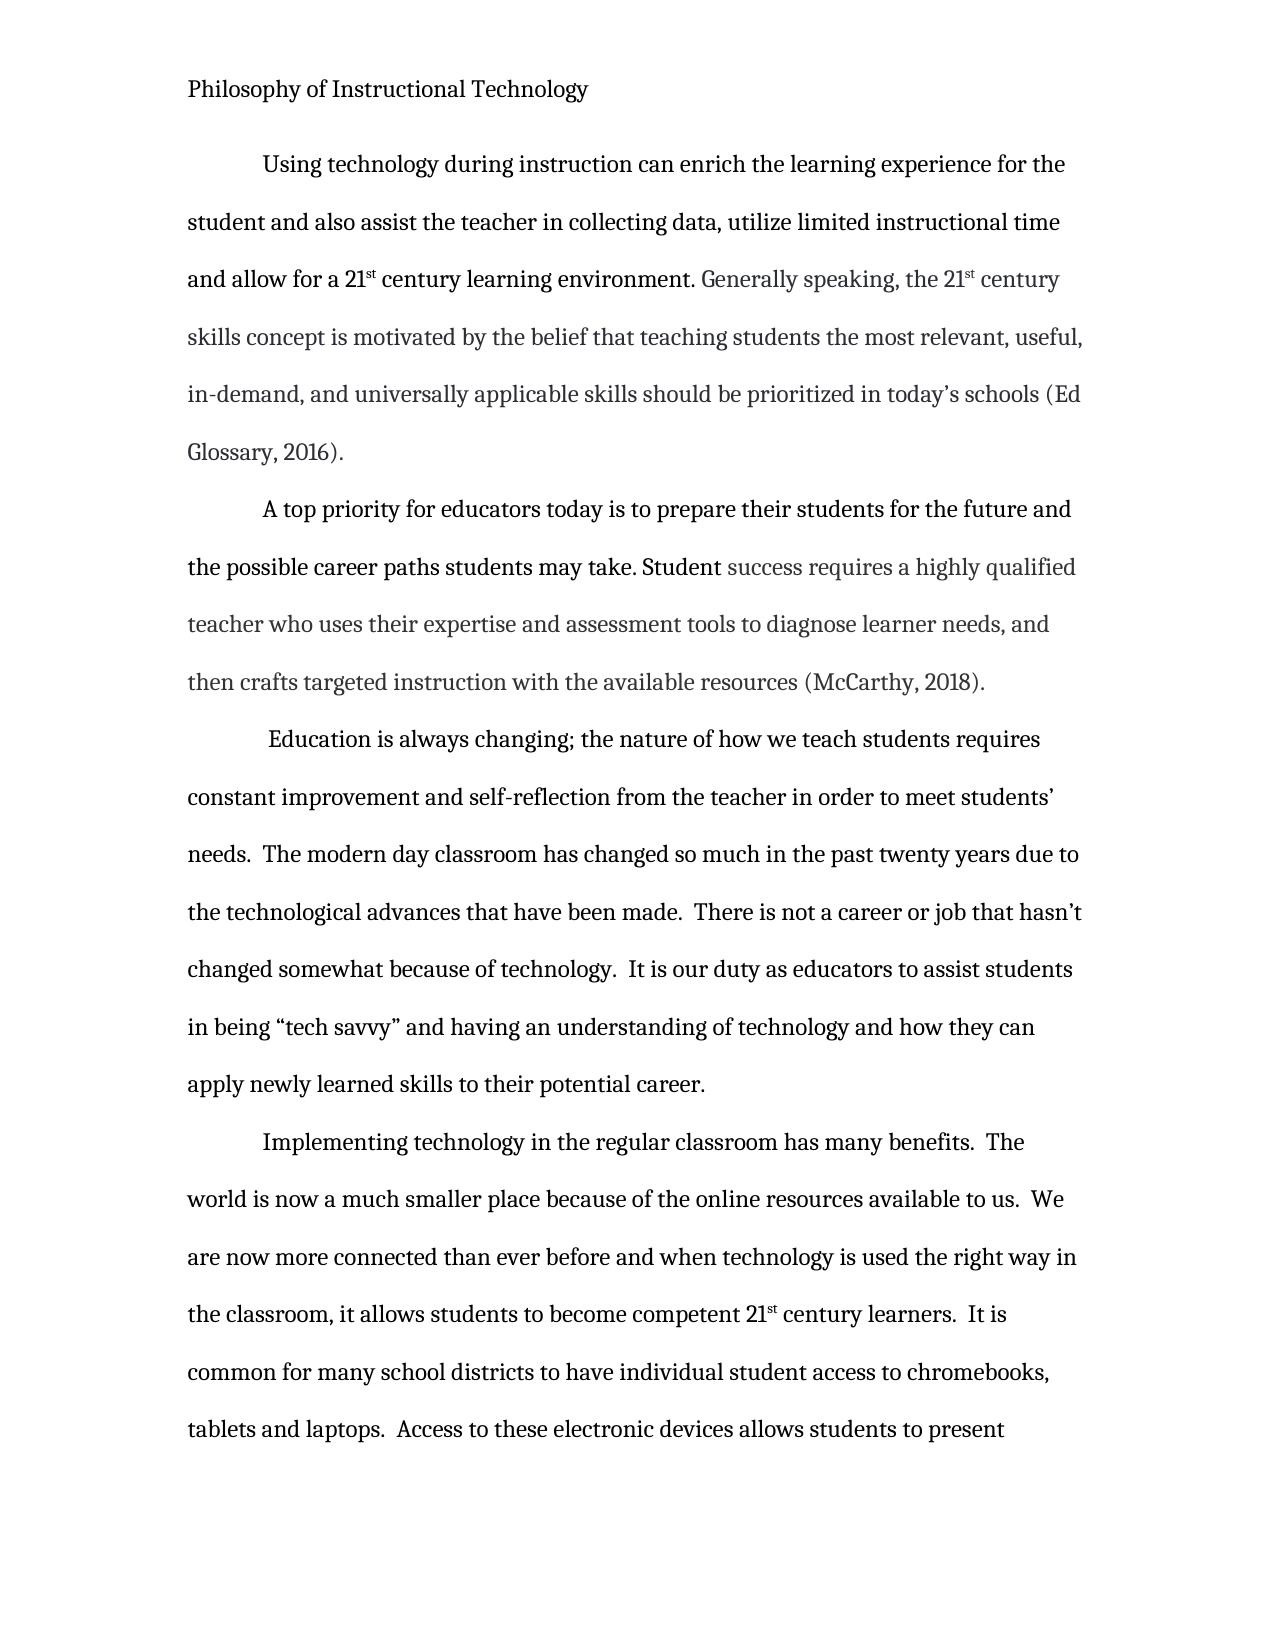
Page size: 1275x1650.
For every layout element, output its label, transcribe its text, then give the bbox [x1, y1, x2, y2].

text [187, 1127, 1087, 1444]
text A top priority for educators today is to prepare their students for the future and the possible career paths students may take. Student success requires a highly qualified teacher who uses their expertise and assessment tools to diagnose learner needs, and then crafts targeted instruction with the available resources (McCarthy, 2018). [187, 495, 1087, 696]
text Education is always changing; the nature of how we teach students requires constant improvement and self-reflection from the teacher in order to meet students’ needs. The modern day classroom has changed so much in the past twenty years due to the technological advances that have been made. There is not a career or job that hasn’t changed somewhat because of technology. It is our duty as educators to assist students in being “tech savvy” and having an understanding of technology and how they can apply newly learned skills to their potential career. [187, 725, 1087, 1099]
text Using technology during instruction can enrich the learning experience for the student and also assist the teacher in collecting data, utilize limited instructional time and allow for a 21st century learning environment. Generally speaking, the 21st century skills concept is motivated by the belief that teaching students the most relevant, useful, in-demand, and universally applicable skills should be prioritized in today’s schools (Ed Glossary, 2016). [187, 150, 1087, 466]
